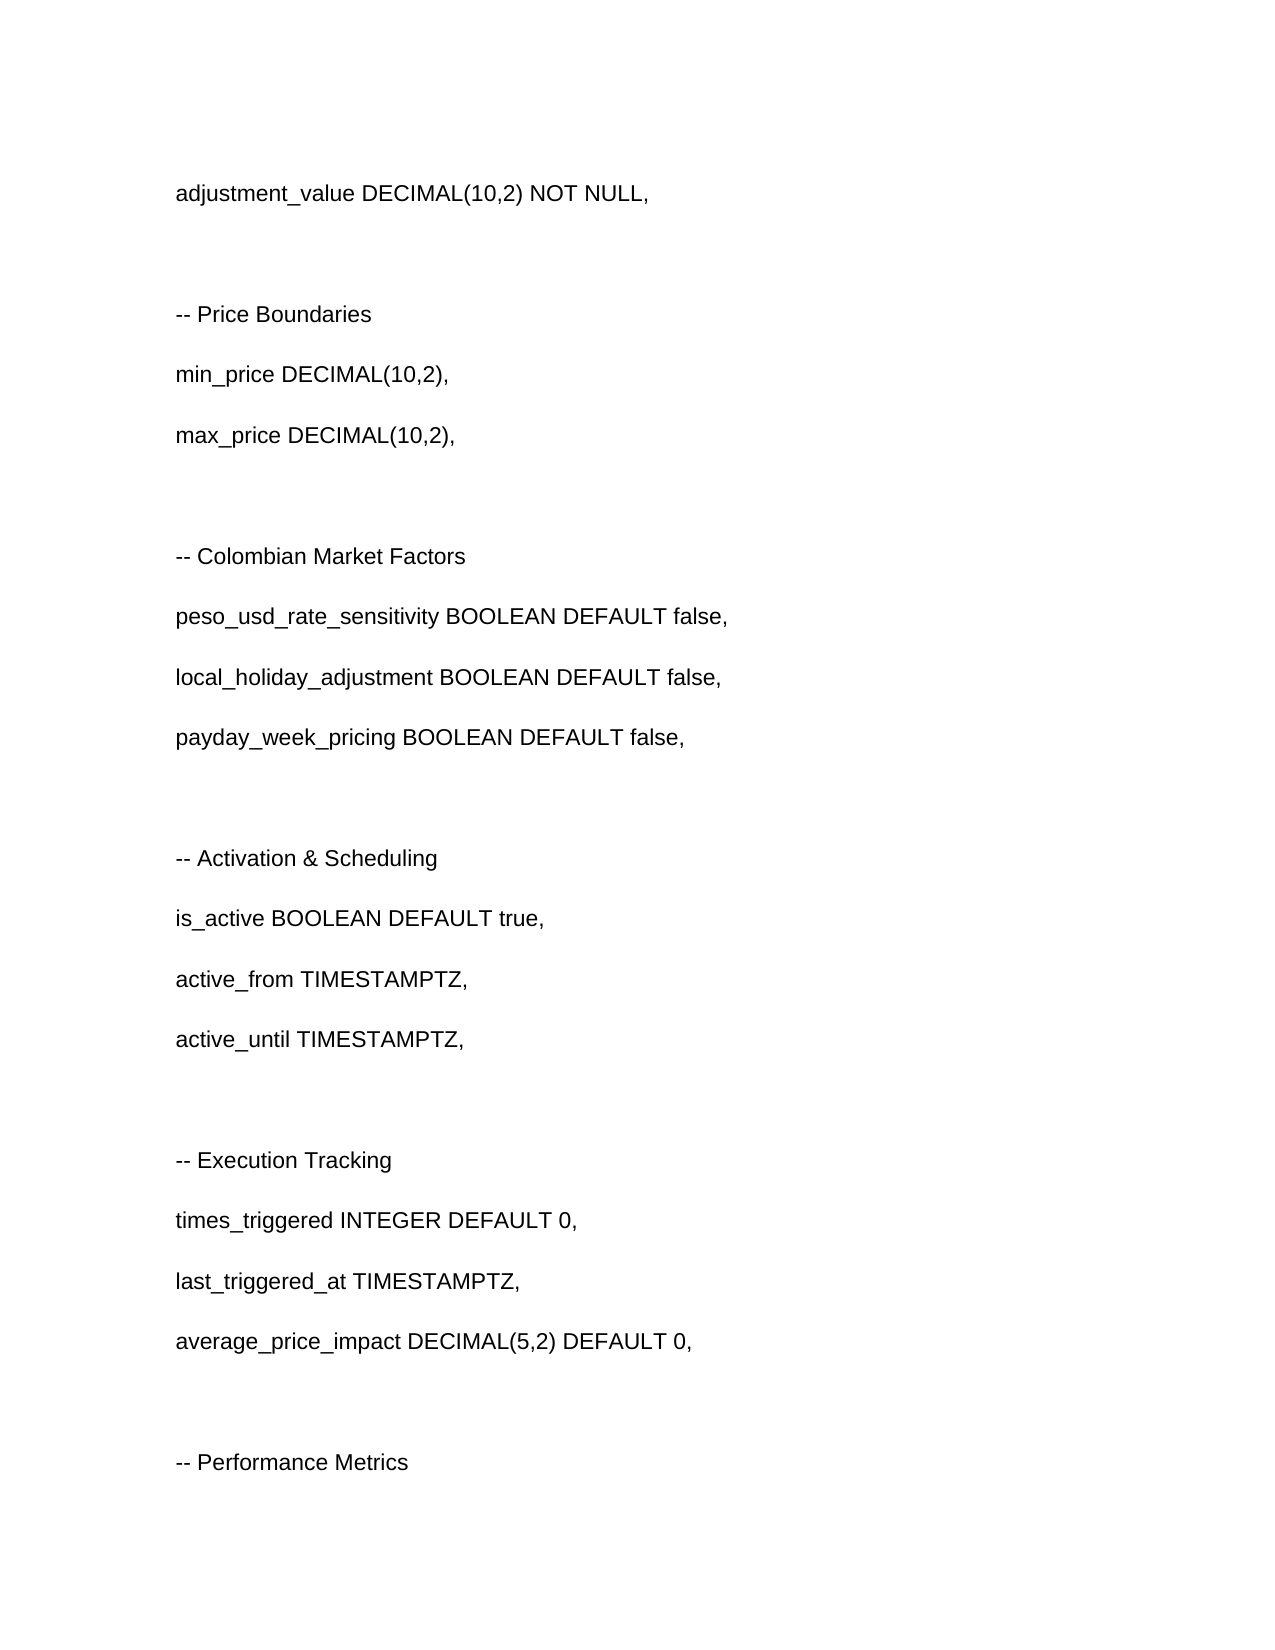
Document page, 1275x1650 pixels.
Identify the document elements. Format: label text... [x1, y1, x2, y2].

text average_price_impact DECIMAL(5,2) DEFAULT 0, [150, 1328, 1125, 1354]
text max_price DECIMAL(10,2), [150, 422, 1125, 448]
text active_until TIMESTAMPTZ, [150, 1026, 1125, 1052]
text last_triggered_at TIMESTAMPTZ, [150, 1268, 1125, 1294]
text -- Activation & Scheduling [150, 845, 1125, 871]
text payday_week_pricing BOOLEAN DEFAULT false, [150, 724, 1125, 750]
text -- Performance Metrics [150, 1449, 1125, 1475]
text peso_usd_rate_sensitivity BOOLEAN DEFAULT false, [150, 603, 1125, 629]
text -- Execution Tracking [150, 1147, 1125, 1173]
text active_from TIMESTAMPTZ, [150, 966, 1125, 992]
text -- Price Boundaries [150, 301, 1125, 327]
text is_active BOOLEAN DEFAULT true, [150, 905, 1125, 932]
text times_triggered INTEGER DEFAULT 0, [150, 1207, 1125, 1234]
text local_holiday_adjustment BOOLEAN DEFAULT false, [150, 663, 1125, 690]
text -- Colombian Market Factors [150, 543, 1125, 569]
text adjustment_value DECIMAL(10,2) NOT NULL, [150, 180, 1125, 207]
text min_price DECIMAL(10,2), [150, 361, 1125, 388]
